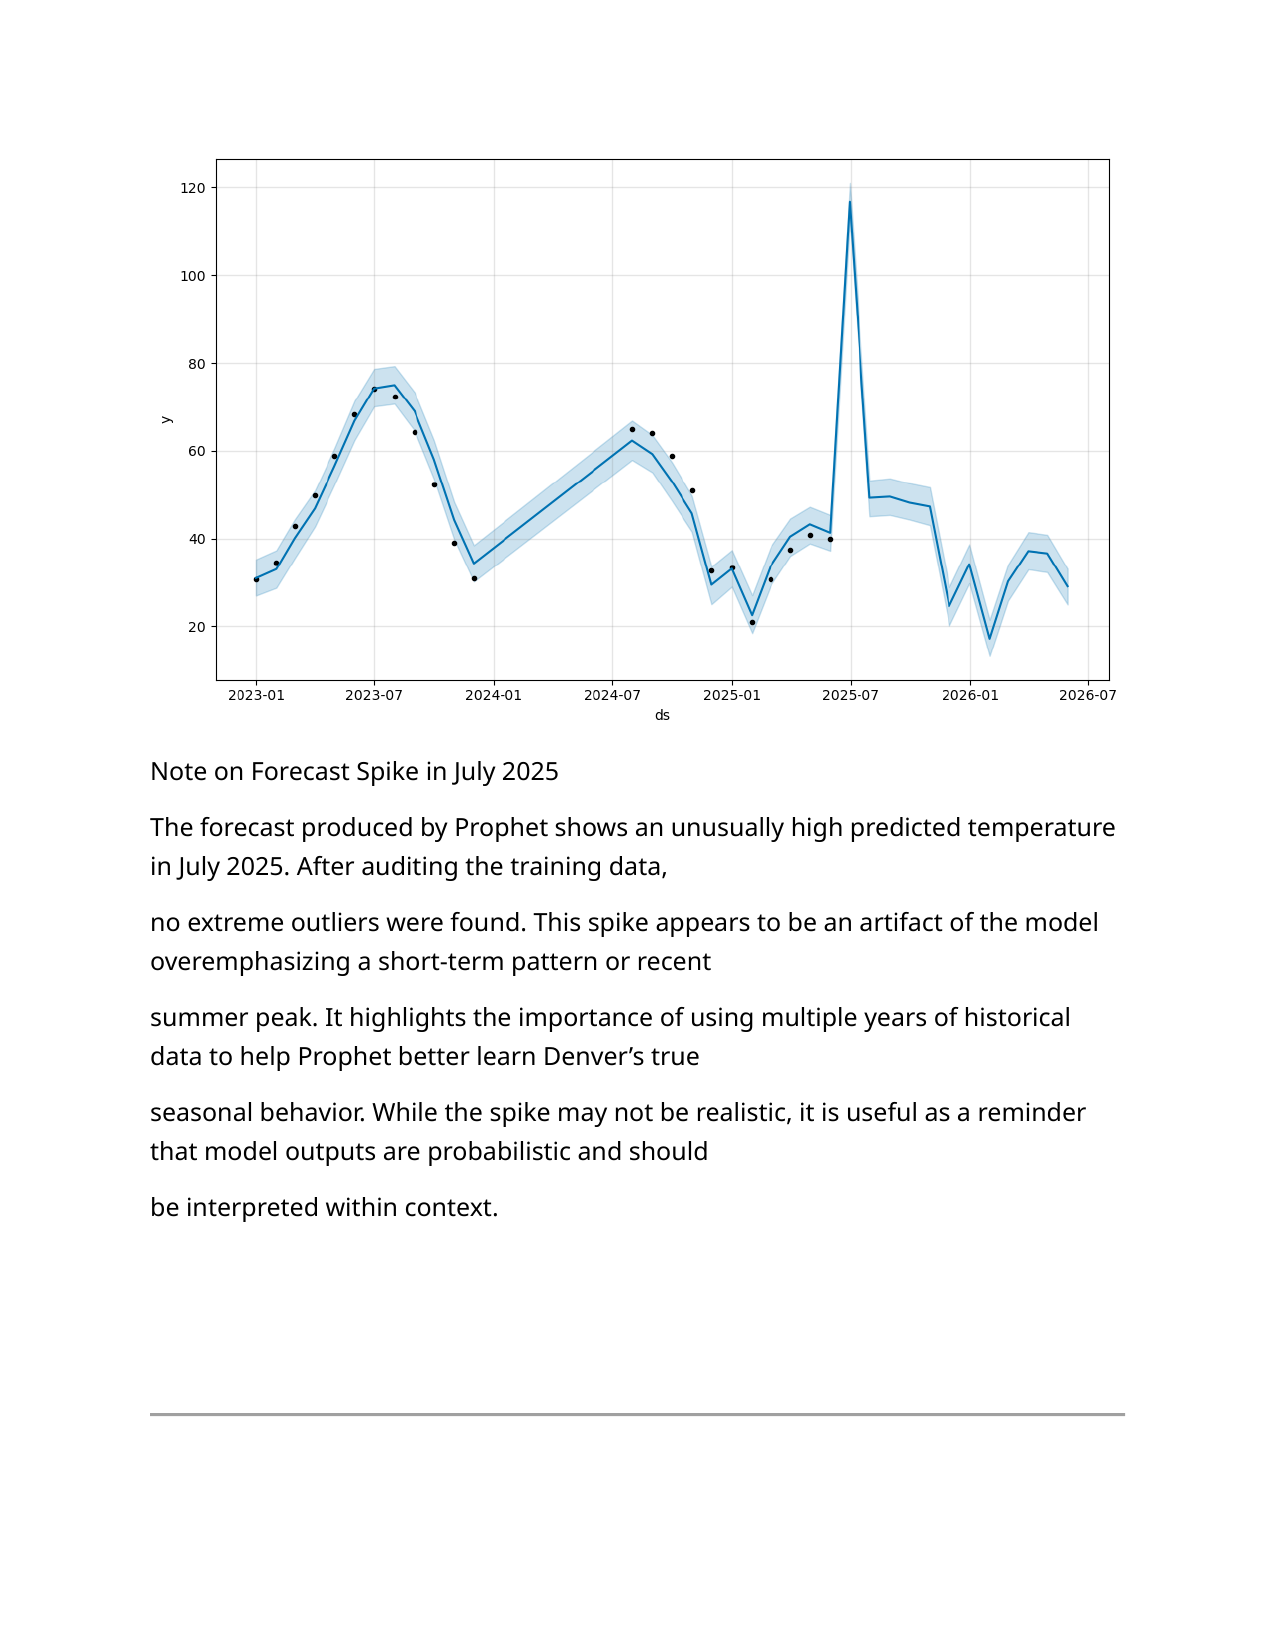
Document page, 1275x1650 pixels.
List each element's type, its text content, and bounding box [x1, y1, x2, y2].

text seasonal behavior. While the spike may not be realistic, it is useful as a reminder that model outputs are probabilistic and should [150, 1095, 1125, 1168]
text no extreme outliers were found. This spike appears to be an artifact of the model overemphasizing a short-term pattern or recent [150, 905, 1125, 978]
text Note on Forecast Spike in July 2025 [150, 754, 1125, 788]
text The forecast produced by Prophet shows an unusually high predicted temperature in July 2025. After auditing the training data, [150, 810, 1125, 883]
picture [150, 150, 1125, 732]
text summer peak. It highlights the importance of using multiple years of historical data to help Prophet better learn Denver’s true [150, 1000, 1125, 1073]
text be interpreted within context. [150, 1190, 1125, 1224]
